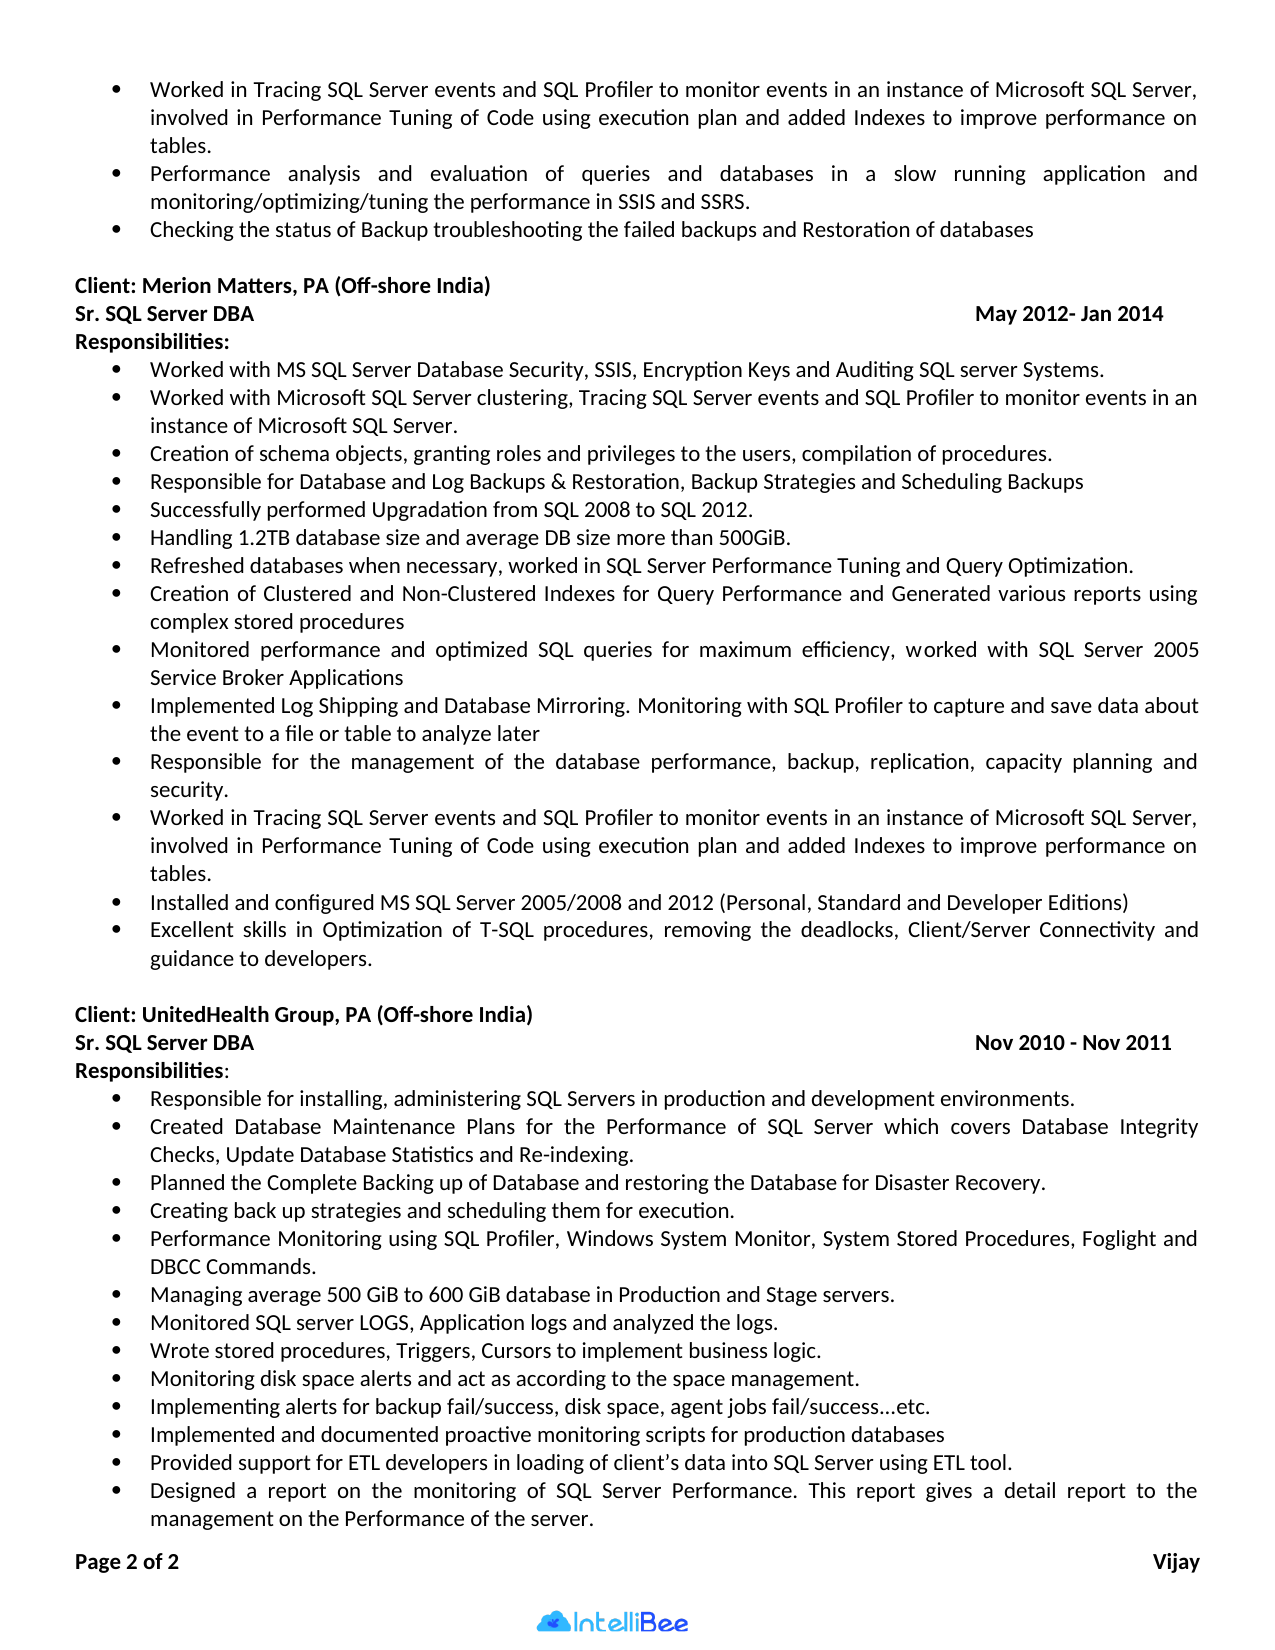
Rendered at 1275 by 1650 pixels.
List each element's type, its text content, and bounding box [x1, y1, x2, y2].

list Implementing alerts for backup fail/success, disk space, agent jobs fail/success...etc. [112, 1392, 1200, 1420]
list Checking the status of Backup troubleshooting the failed backups and Restoration of databases [112, 215, 1200, 243]
list Refreshed databases when necessary, worked in SQL Server Performance Tuning and Query Optimization. [112, 551, 1200, 579]
list Monitoring disk space alerts and act as according to the space management. [112, 1364, 1200, 1392]
list Wrote stored procedures, Triggers, Cursors to implement business logic. [112, 1336, 1200, 1364]
list Worked in Tracing SQL Server events and SQL Profiler to monitor events in an instance of Microsoft SQL Server, involved in Performance Tuning of Code using execution plan and added Indexes to improve performance on tables. [112, 803, 1200, 888]
list Creation of Clustered and Non-Clustered Indexes for Query Performance and Generated various reports using complex stored procedures [112, 579, 1200, 635]
list Monitored SQL server LOGS, Application logs and analyzed the logs. [112, 1308, 1200, 1336]
list Provided support for ETL developers in loading of client’s data into SQL Server using ETL tool. [112, 1448, 1200, 1476]
list Implemented Log Shipping and Database Mirroring. Monitoring with SQL Profiler to capture and save data about the event to a file or table to analyze later [112, 691, 1200, 747]
text Client: Merion Matters, PA (Off-shore India) [75, 271, 1200, 299]
list Designed a report on the monitoring of SQL Server Performance. This report gives a detail report to the management on the Performance of the server. [112, 1476, 1200, 1532]
text Responsibilities: [75, 327, 1200, 355]
list Creating back up strategies and scheduling them for execution. [112, 1196, 1200, 1224]
list Planned the Complete Backing up of Database and restoring the Database for Disaster Recovery. [112, 1168, 1200, 1196]
text Responsibilities: [75, 1056, 1200, 1084]
text Sr. SQL Server DBA Nov 2010 - Nov 2011 [75, 1028, 1200, 1056]
list Worked with MS SQL Server Database Security, SSIS, Encryption Keys and Auditing SQL server Systems. [112, 355, 1200, 383]
text Client: UnitedHealth Group, PA (Off-shore India) [75, 1000, 1200, 1028]
list Creation of schema objects, granting roles and privileges to the users, compilation of procedures. [112, 439, 1200, 467]
list Created Database Maintenance Plans for the Performance of SQL Server which covers Database Integrity Checks, Update Database Statistics and Re-indexing. [112, 1112, 1200, 1168]
text Sr. SQL Server DBA May 2012- Jan 2014 [75, 299, 1200, 327]
list Successfully performed Upgradation from SQL 2008 to SQL 2012. [112, 495, 1200, 523]
picture [534, 1609, 688, 1632]
list Worked in Tracing SQL Server events and SQL Profiler to monitor events in an instance of Microsoft SQL Server, involved in Performance Tuning of Code using execution plan and added Indexes to improve performance on tables. [112, 75, 1200, 159]
list Managing average 500 GiB to 600 GiB database in Production and Stage servers. [112, 1280, 1200, 1308]
list Performance analysis and evaluation of queries and databases in a slow running application and monitoring/optimizing/tuning the performance in SSIS and SSRS. [112, 159, 1200, 215]
list Installed and configured MS SQL Server 2005/2008 and 2012 (Personal, Standard and Developer Editions) [112, 888, 1200, 916]
list Monitored performance and optimized SQL queries for maximum efficiency, worked with SQL Server 2005 Service Broker Applications [112, 635, 1200, 691]
list Responsible for the management of the database performance, backup, replication, capacity planning and security. [112, 747, 1200, 803]
list Excellent skills in Optimization of T-SQL procedures, removing the deadlocks, Client/Server Connectivity and guidance to developers. [112, 916, 1200, 972]
list Worked with Microsoft SQL Server clustering, Tracing SQL Server events and SQL Profiler to monitor events in an instance of Microsoft SQL Server. [112, 383, 1200, 439]
list Handling 1.2TB database size and average DB size more than 500GiB. [112, 523, 1200, 551]
list Implemented and documented proactive monitoring scripts for production databases [112, 1420, 1200, 1448]
list Responsible for Database and Log Backups & Restoration, Backup Strategies and Scheduling Backups [112, 467, 1200, 495]
list Responsible for installing, administering SQL Servers in production and development environments. [112, 1084, 1200, 1112]
list Performance Monitoring using SQL Profiler, Windows System Monitor, System Stored Procedures, Foglight and DBCC Commands. [112, 1224, 1200, 1280]
